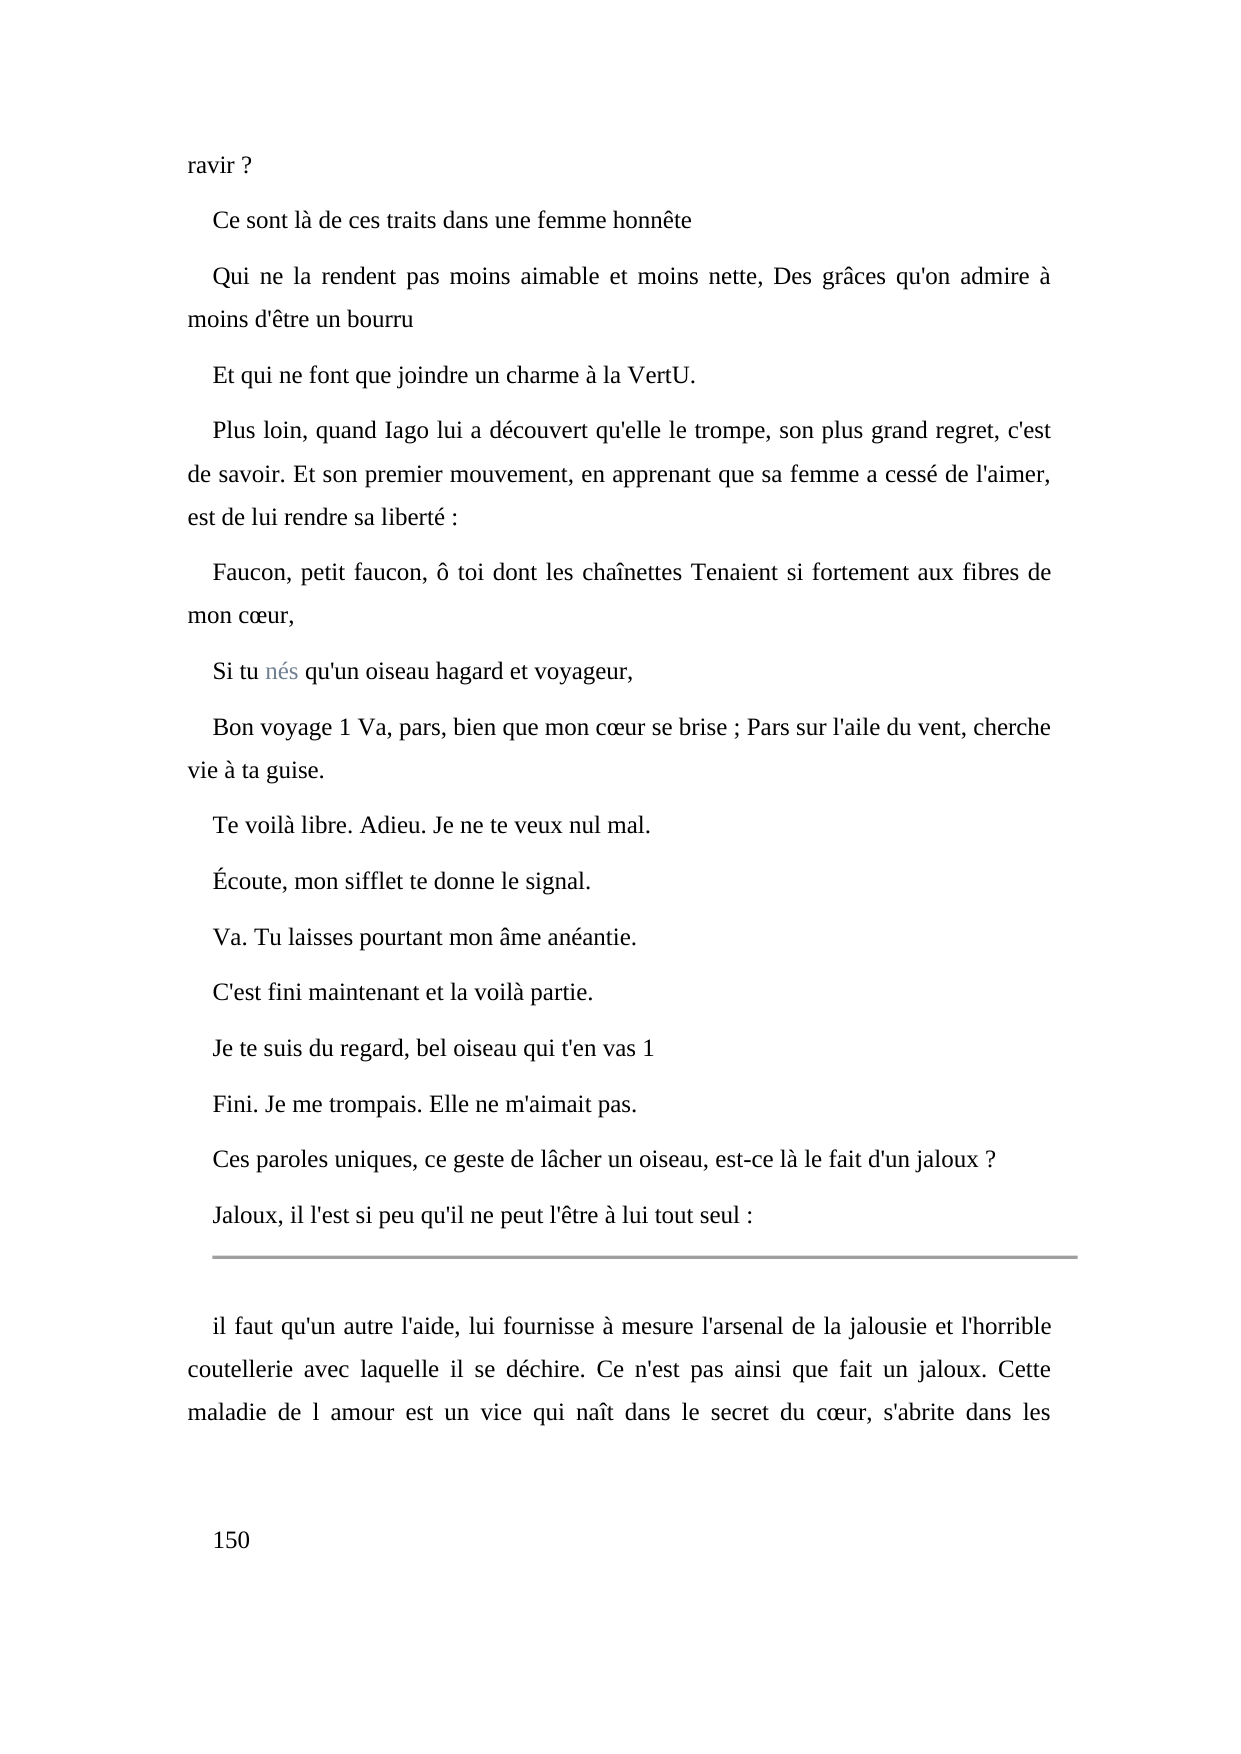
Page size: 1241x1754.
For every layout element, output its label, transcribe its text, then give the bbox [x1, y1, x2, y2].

text Fini. Je me trompais. Elle ne m'aimait pas. [187, 1089, 1053, 1117]
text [187, 1311, 1053, 1426]
text Faucon, petit faucon, ô toi dont les chaînettes Tenaient si fortement aux fibres de mon cœur, [187, 557, 1053, 629]
text Si tu nés qu'un oiseau hagard et voyageur, [187, 656, 1053, 685]
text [187, 150, 1053, 179]
text Plus loin, quand Iago lui a découvert qu'elle le trompe, son plus grand regret, c'est de savoir. Et son premier mouvement, en apprenant que sa femme a cessé de l'aimer, est de lui rendre sa liberté : [187, 416, 1053, 531]
text Bon voyage 1 Va, pars, bien que mon cœur se brise ; Pars sur l'aile du vent, cherche vie à ta guise. [187, 712, 1053, 784]
text C'est fini maintenant et la voilà partie. [187, 977, 1053, 1006]
text Écoute, mon sifflet te donne le signal. [187, 866, 1053, 895]
text Ces paroles uniques, ce geste de lâcher un oiseau, est-ce là le fait d'un jaloux ? [187, 1144, 1053, 1173]
text Je te suis du regard, bel oiseau qui t'en vas 1 [187, 1033, 1053, 1062]
text Te voilà libre. Adieu. Je ne te veux nul mal. [187, 811, 1053, 839]
text Ce sont là de ces traits dans une femme honnête [187, 206, 1053, 234]
text Qui ne la rendent pas moins aimable et moins nette, Des grâces qu'on admire à moins d'être un bourru [187, 261, 1053, 333]
text Va. Tu laisses pourtant mon âme anéantie. [187, 922, 1053, 951]
text Et qui ne font que joindre un charme à la VertU. [187, 360, 1053, 389]
text Jaloux, il l'est si peu qu'il ne peut l'être à lui tout seul : [187, 1200, 1053, 1229]
